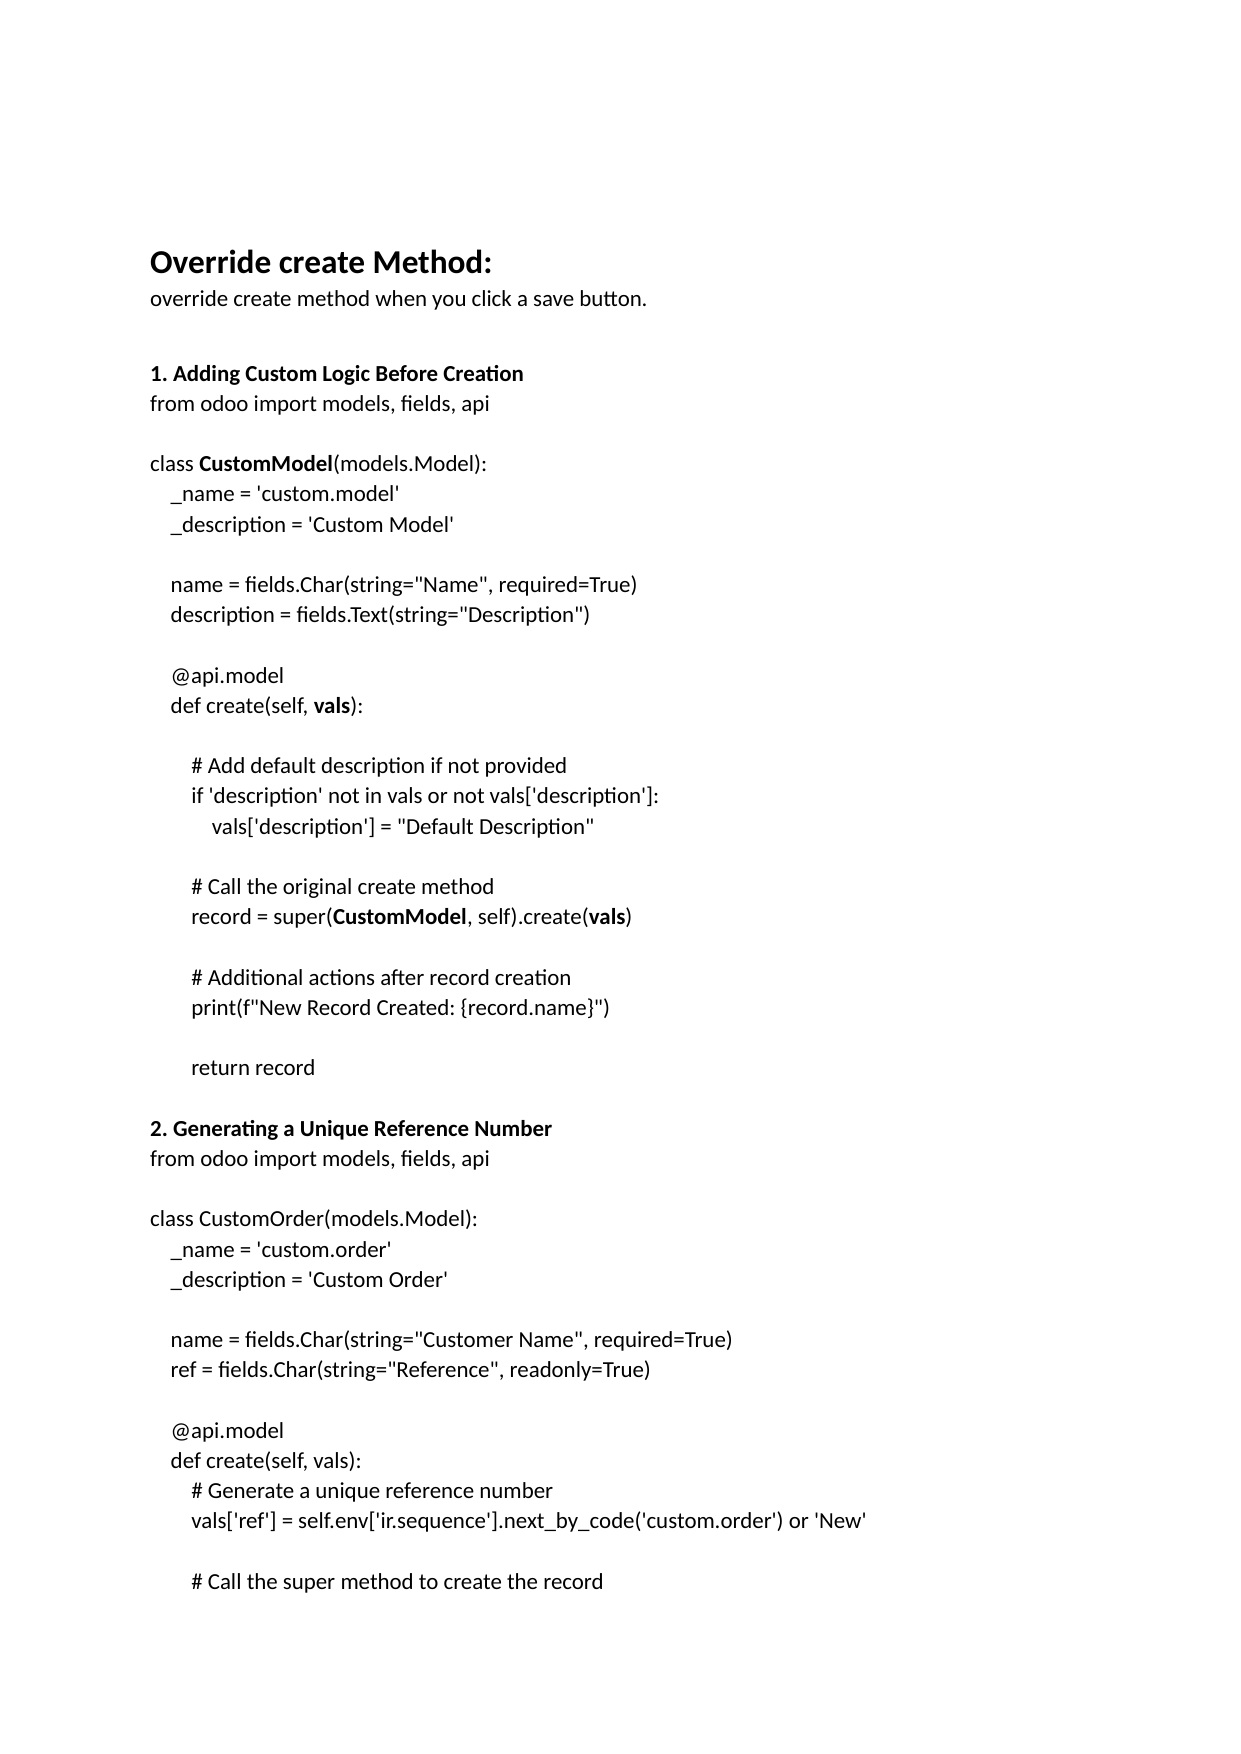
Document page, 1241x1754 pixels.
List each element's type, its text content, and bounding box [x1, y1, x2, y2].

text from odoo import models, fields, api [150, 1144, 1090, 1172]
text class CustomOrder(models.Model): [150, 1204, 1090, 1233]
text # Call the super method to create the record [150, 1567, 1090, 1595]
text _description = 'Custom Order' [150, 1265, 1090, 1293]
text record = super(CustomModel, self).create(vals) [150, 902, 1090, 931]
text return record [150, 1053, 1090, 1082]
text def create(self, vals): [150, 1446, 1090, 1474]
text @api.model [150, 661, 1090, 689]
text _name = 'custom.order' [150, 1235, 1090, 1263]
text name = fields.Char(string="Customer Name", required=True) [150, 1325, 1090, 1353]
text 1. Adding Custom Logic Before Creation [150, 359, 1090, 387]
text 2. Generating a Unique Reference Number [150, 1114, 1090, 1142]
text def create(self, vals): [150, 691, 1090, 719]
text # Additional actions after record creation [150, 963, 1090, 991]
text vals['ref'] = self.env['ir.sequence'].next_by_code('custom.order') or 'New' [150, 1507, 1090, 1535]
text ref = fields.Char(string="Reference", readonly=True) [150, 1356, 1090, 1384]
text description = fields.Text(string="Description") [150, 600, 1090, 628]
text Override create Method: [150, 241, 1090, 281]
text @api.model [150, 1416, 1090, 1444]
text # Call the original create method [150, 872, 1090, 900]
text from odoo import models, fields, api [150, 389, 1090, 417]
text _description = 'Custom Model' [150, 510, 1090, 538]
text vals['description'] = "Default Description" [150, 812, 1090, 840]
text override create method when you click a save button. [150, 284, 1090, 313]
text print(f"New Record Created: {record.name}") [150, 993, 1090, 1021]
text # Add default description if not provided [150, 751, 1090, 779]
text # Generate a unique reference number [150, 1476, 1090, 1504]
text if 'description' not in vals or not vals['description']: [150, 782, 1090, 810]
text _name = 'custom.model' [150, 479, 1090, 508]
text name = fields.Char(string="Name", required=True) [150, 570, 1090, 598]
text class CustomModel(models.Model): [150, 449, 1090, 477]
